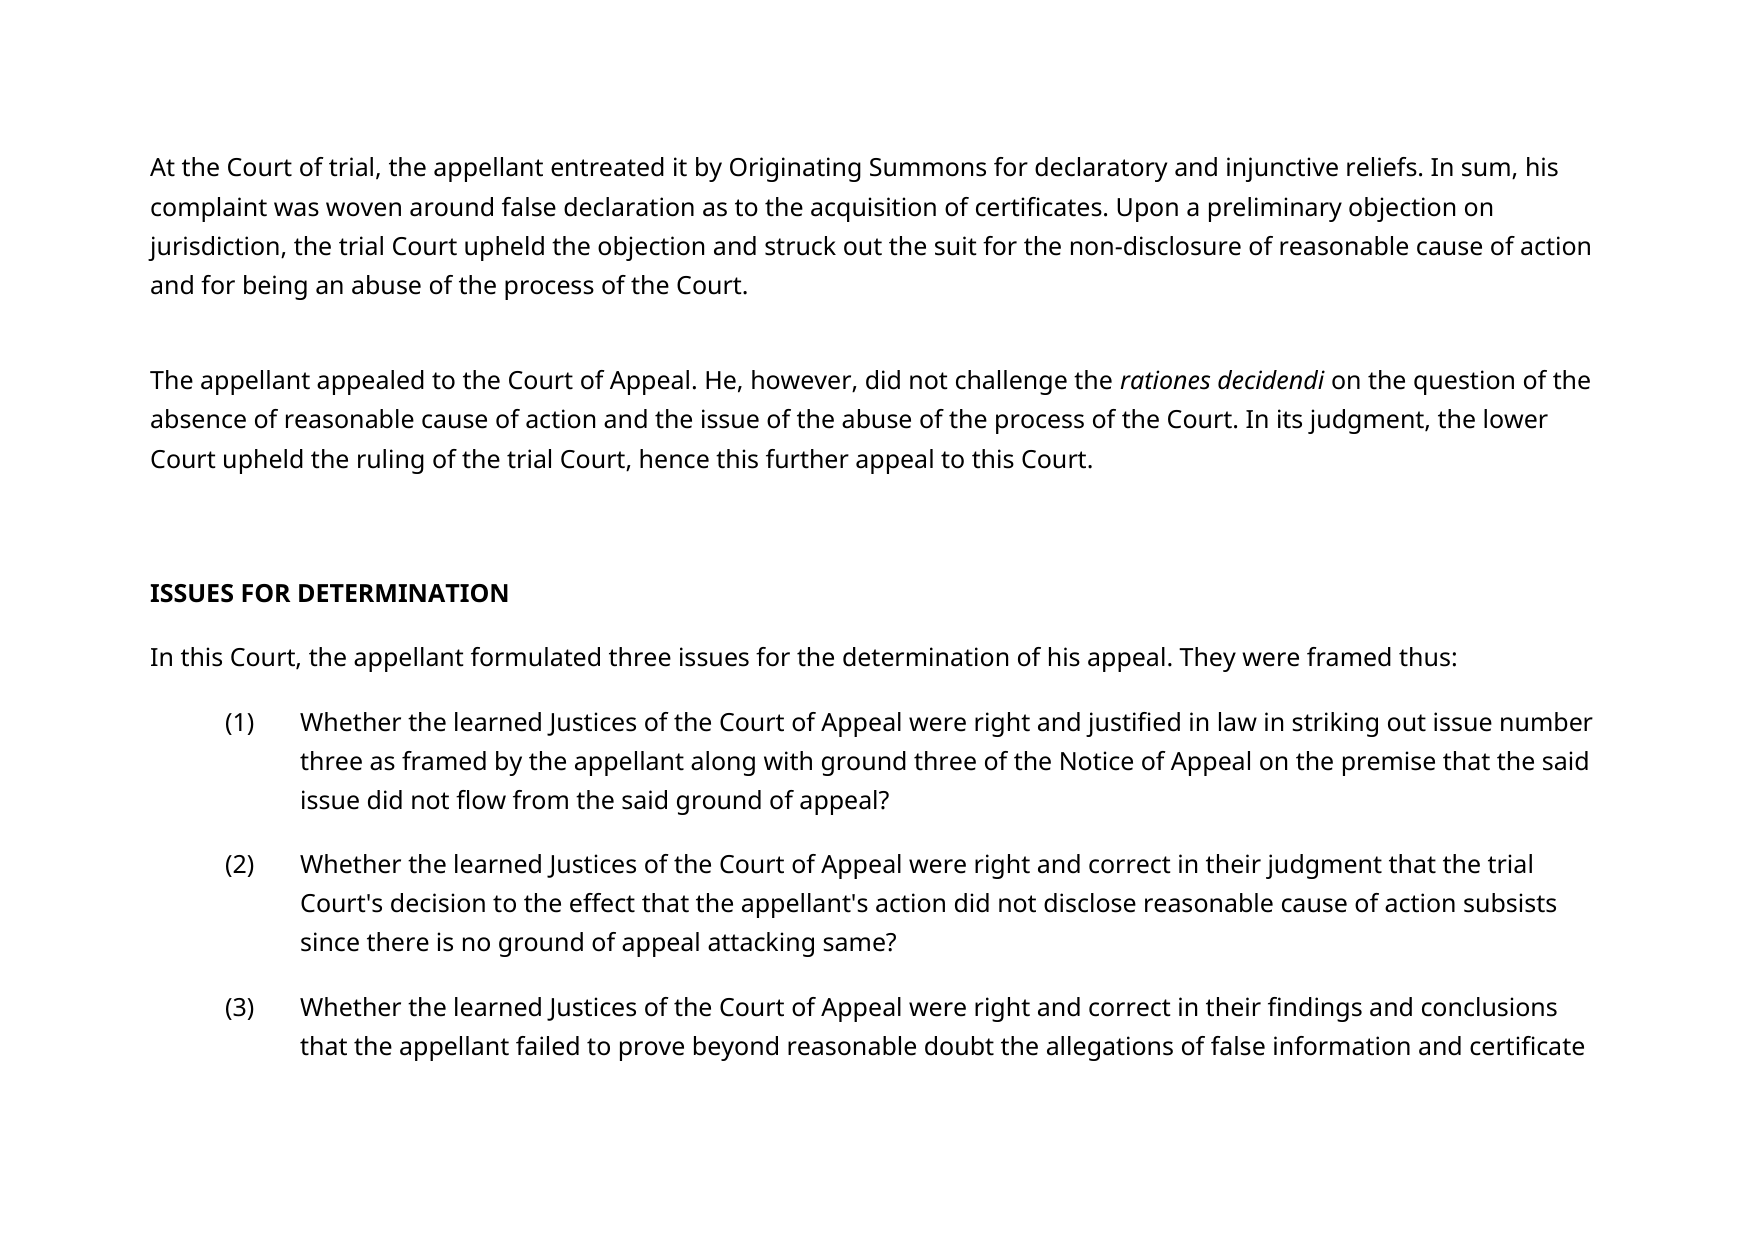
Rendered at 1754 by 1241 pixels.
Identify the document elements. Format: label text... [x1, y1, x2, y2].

text (2) Whether the learned Justices of the Court of Appeal were right and correct in their judgment that the trial Court's decision to the effect that the appellant's action did not disclose reasonable cause of action subsists since there is no ground of appeal attacking same? [225, 847, 1604, 959]
text In this Court, the appellant formulated three issues for the determination of his appeal. They were framed thus: [150, 640, 1604, 674]
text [225, 989, 1604, 1062]
text The appellant appealed to the Court of Appeal. He, however, did not challenge the rationes decidendi on the question of the absence of reasonable cause of action and the issue of the abuse of the process of the Court. In its judgment, the lower Court upheld the ruling of the trial Court, hence this further appeal to this Court. [150, 363, 1604, 547]
text (1) Whether the learned Justices of the Court of Appeal were right and justified in law in striking out issue number three as framed by the appellant along with ground three of the Notice of Appeal on the premise that the said issue did not flow from the said ground of appeal? [225, 704, 1604, 817]
text ISSUES FOR DETERMINATION [150, 576, 1604, 610]
text At the Court of trial, the appellant entreated it by Originating Summons for declaratory and injunctive reliefs. In sum, his complaint was woven around false declaration as to the acquisition of certificates. Upon a preliminary objection on jurisdiction, the trial Court upheld the objection and struck out the suit for the non-disclosure of reasonable cause of action and for being an abuse of the process of the Court. [150, 150, 1604, 334]
